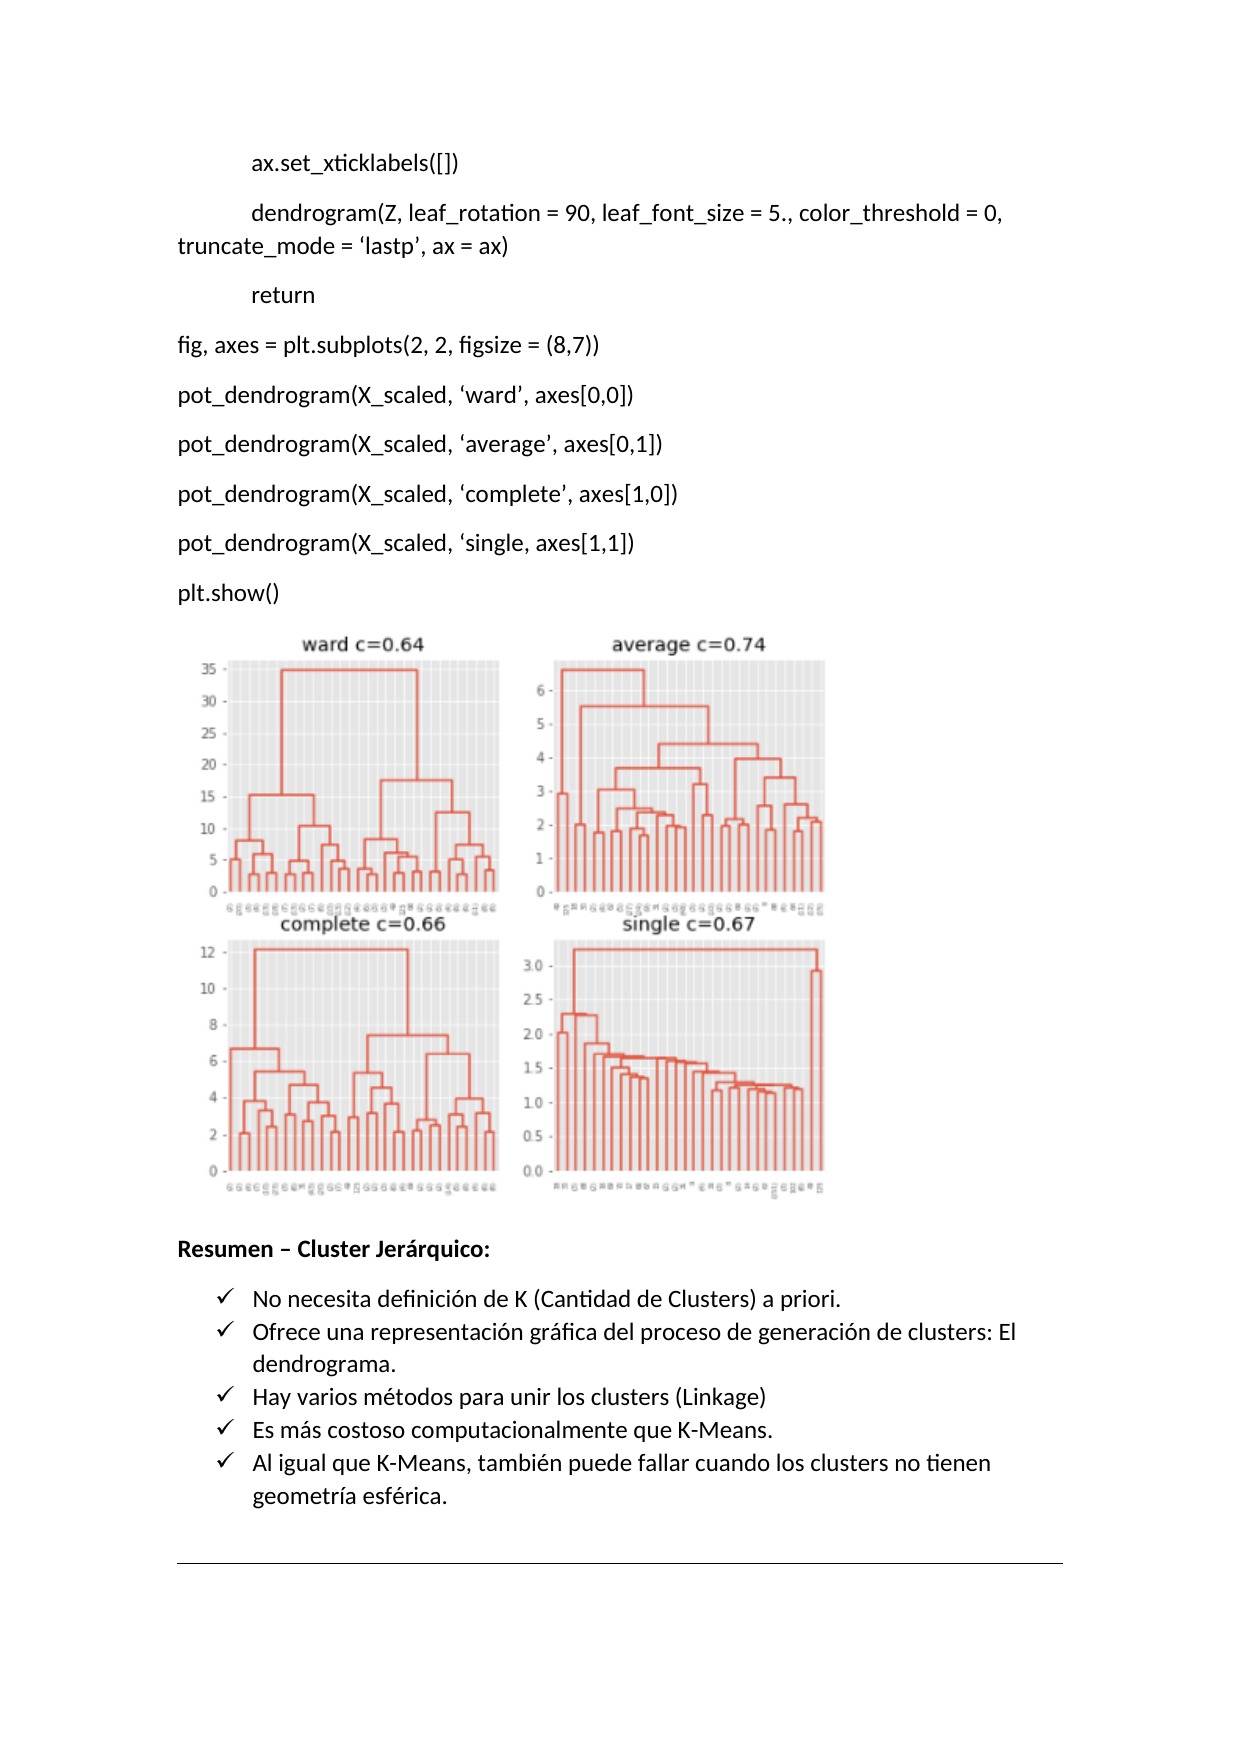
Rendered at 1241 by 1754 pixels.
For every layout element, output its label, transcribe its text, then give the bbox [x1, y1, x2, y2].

text ax.set_xticklabels([]) [177, 148, 1063, 178]
list No necesita definición de K (Cantidad de Clusters) a priori. [215, 1283, 1063, 1313]
text pot_dendrogram(X_scaled, ‘complete’, axes[1,0]) [177, 478, 1063, 508]
list Es más costoso computacionalmente que K-Means. [215, 1414, 1063, 1445]
text dendrogram(Z, leaf_rotation = 90, leaf_font_size = 5., color_threshold = 0, truncate_mode = ‘lastp’, ax = ax) [177, 197, 1063, 261]
text plt.show() [177, 577, 1063, 608]
text pot_dendrogram(X_scaled, ‘single, axes[1,1]) [177, 528, 1063, 558]
text pot_dendrogram(X_scaled, ‘average’, axes[0,1]) [177, 428, 1063, 459]
list Al igual que K-Means, también puede fallar cuando los clusters no tienen geometría esférica. [215, 1447, 1063, 1511]
text fig, axes = plt.subplots(2, 2, figsize = (8,7)) [177, 329, 1063, 360]
text return [177, 280, 1063, 310]
list Hay varios métodos para unir los clusters (Linkage) [215, 1382, 1063, 1412]
picture [177, 626, 850, 1215]
text Resumen – Cluster Jerárquico: [177, 1233, 1063, 1264]
list Ofrece una representación gráfica del proceso de generación de clusters: El dendrograma. [215, 1316, 1063, 1379]
text pot_dendrogram(X_scaled, ‘ward’, axes[0,0]) [177, 379, 1063, 409]
